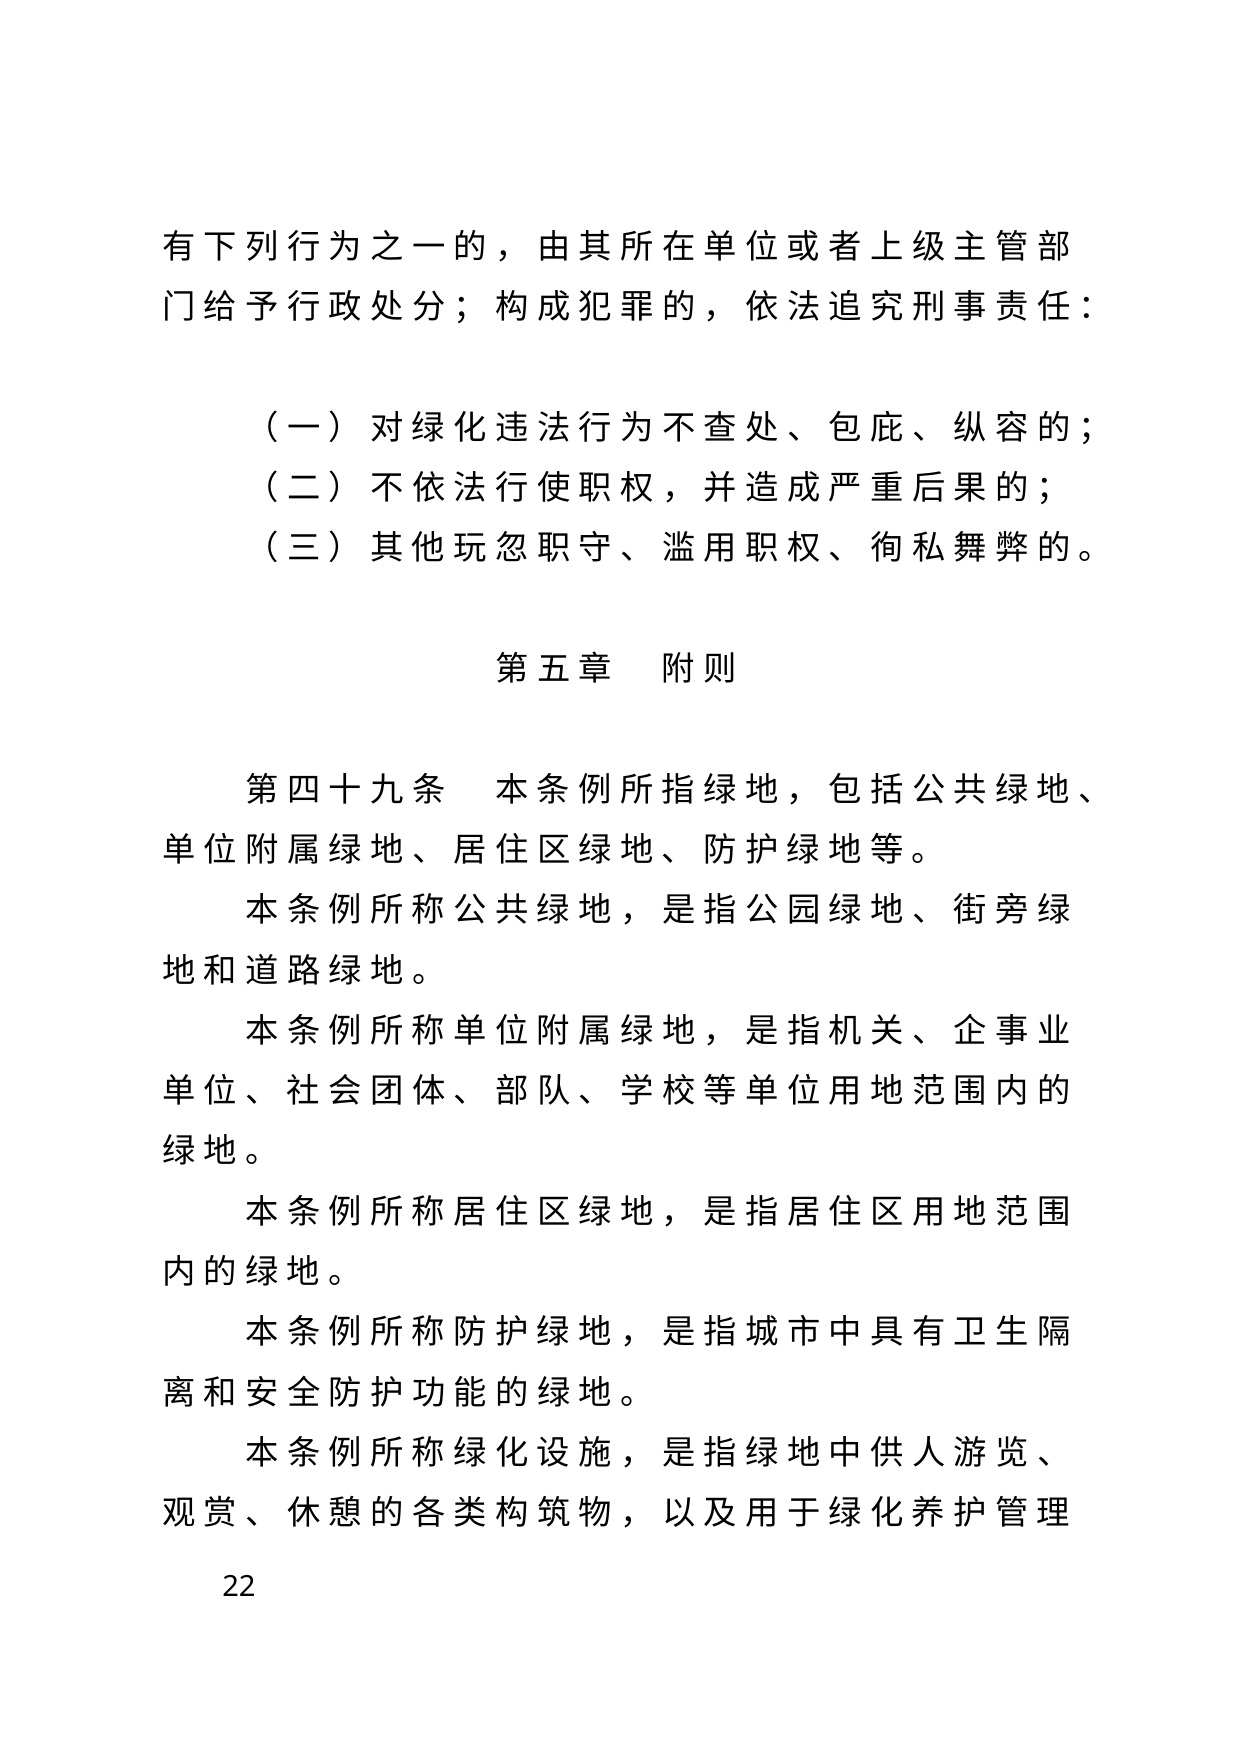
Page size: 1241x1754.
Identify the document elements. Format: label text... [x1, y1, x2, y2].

text 本条例所称单位附属绿地，是指机关、企事业单位、社会团体、部队、学校等单位用地范围内的绿地。 [162, 998, 1078, 1178]
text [162, 1420, 1078, 1540]
text 本条例所称公共绿地，是指公园绿地、街旁绿地和道路绿地。 [162, 877, 1078, 998]
text 第四十九条 本条例所指绿地，包括公共绿地、单位附属绿地、居住区绿地、防护绿地等。 [162, 756, 1078, 877]
text （二）不依法行使职权，并造成严重后果的； [162, 455, 1078, 515]
text 第五章 附则 [162, 636, 1078, 696]
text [162, 213, 1078, 394]
text （三）其他玩忽职守、滥用职权、徇私舞弊的。 [162, 515, 1078, 575]
text 本条例所称居住区绿地，是指居住区用地范围内的绿地。 [162, 1178, 1078, 1299]
text 本条例所称防护绿地，是指城市中具有卫生隔离和安全防护功能的绿地。 [162, 1299, 1078, 1420]
text （一）对绿化违法行为不查处、包庇、纵容的； [162, 394, 1078, 455]
